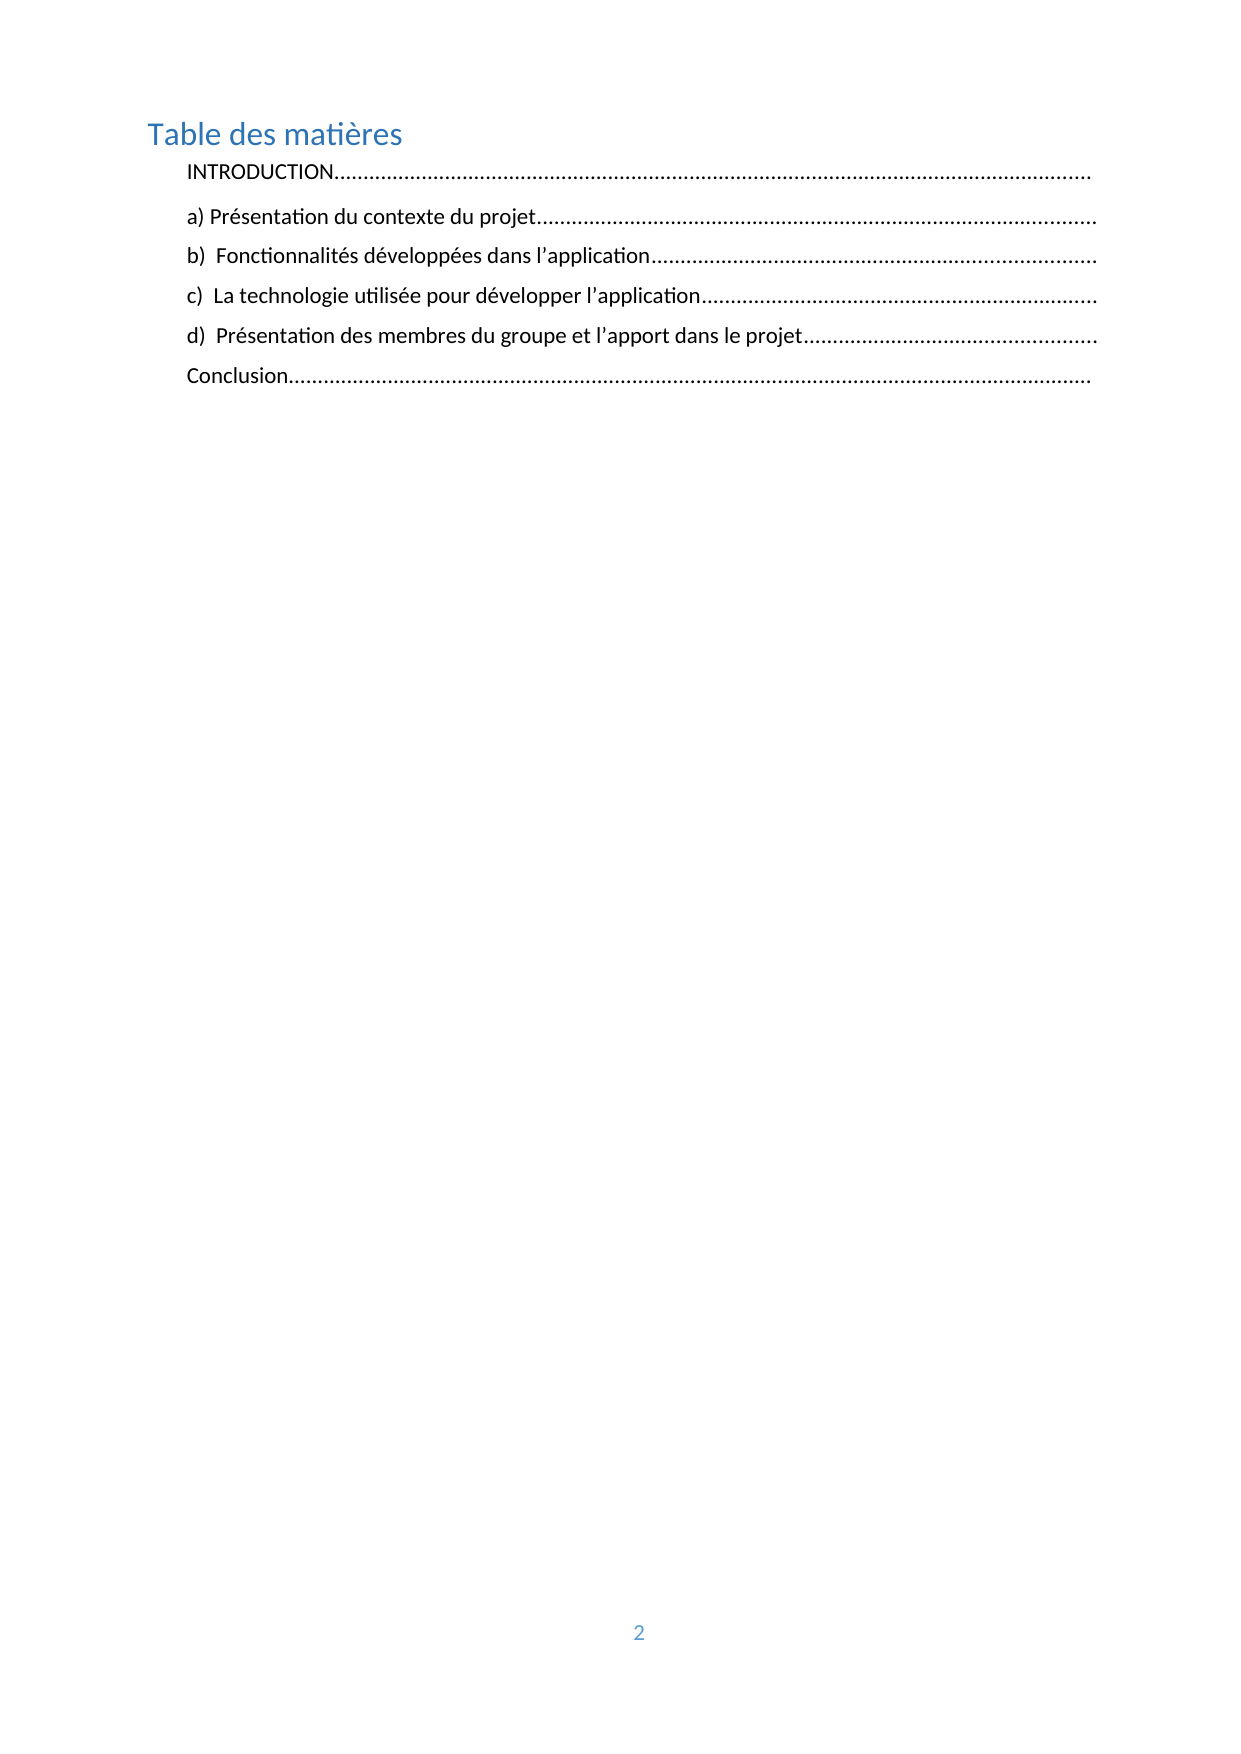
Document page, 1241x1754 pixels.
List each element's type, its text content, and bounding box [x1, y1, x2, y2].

text Table des matières [147, 113, 1110, 154]
